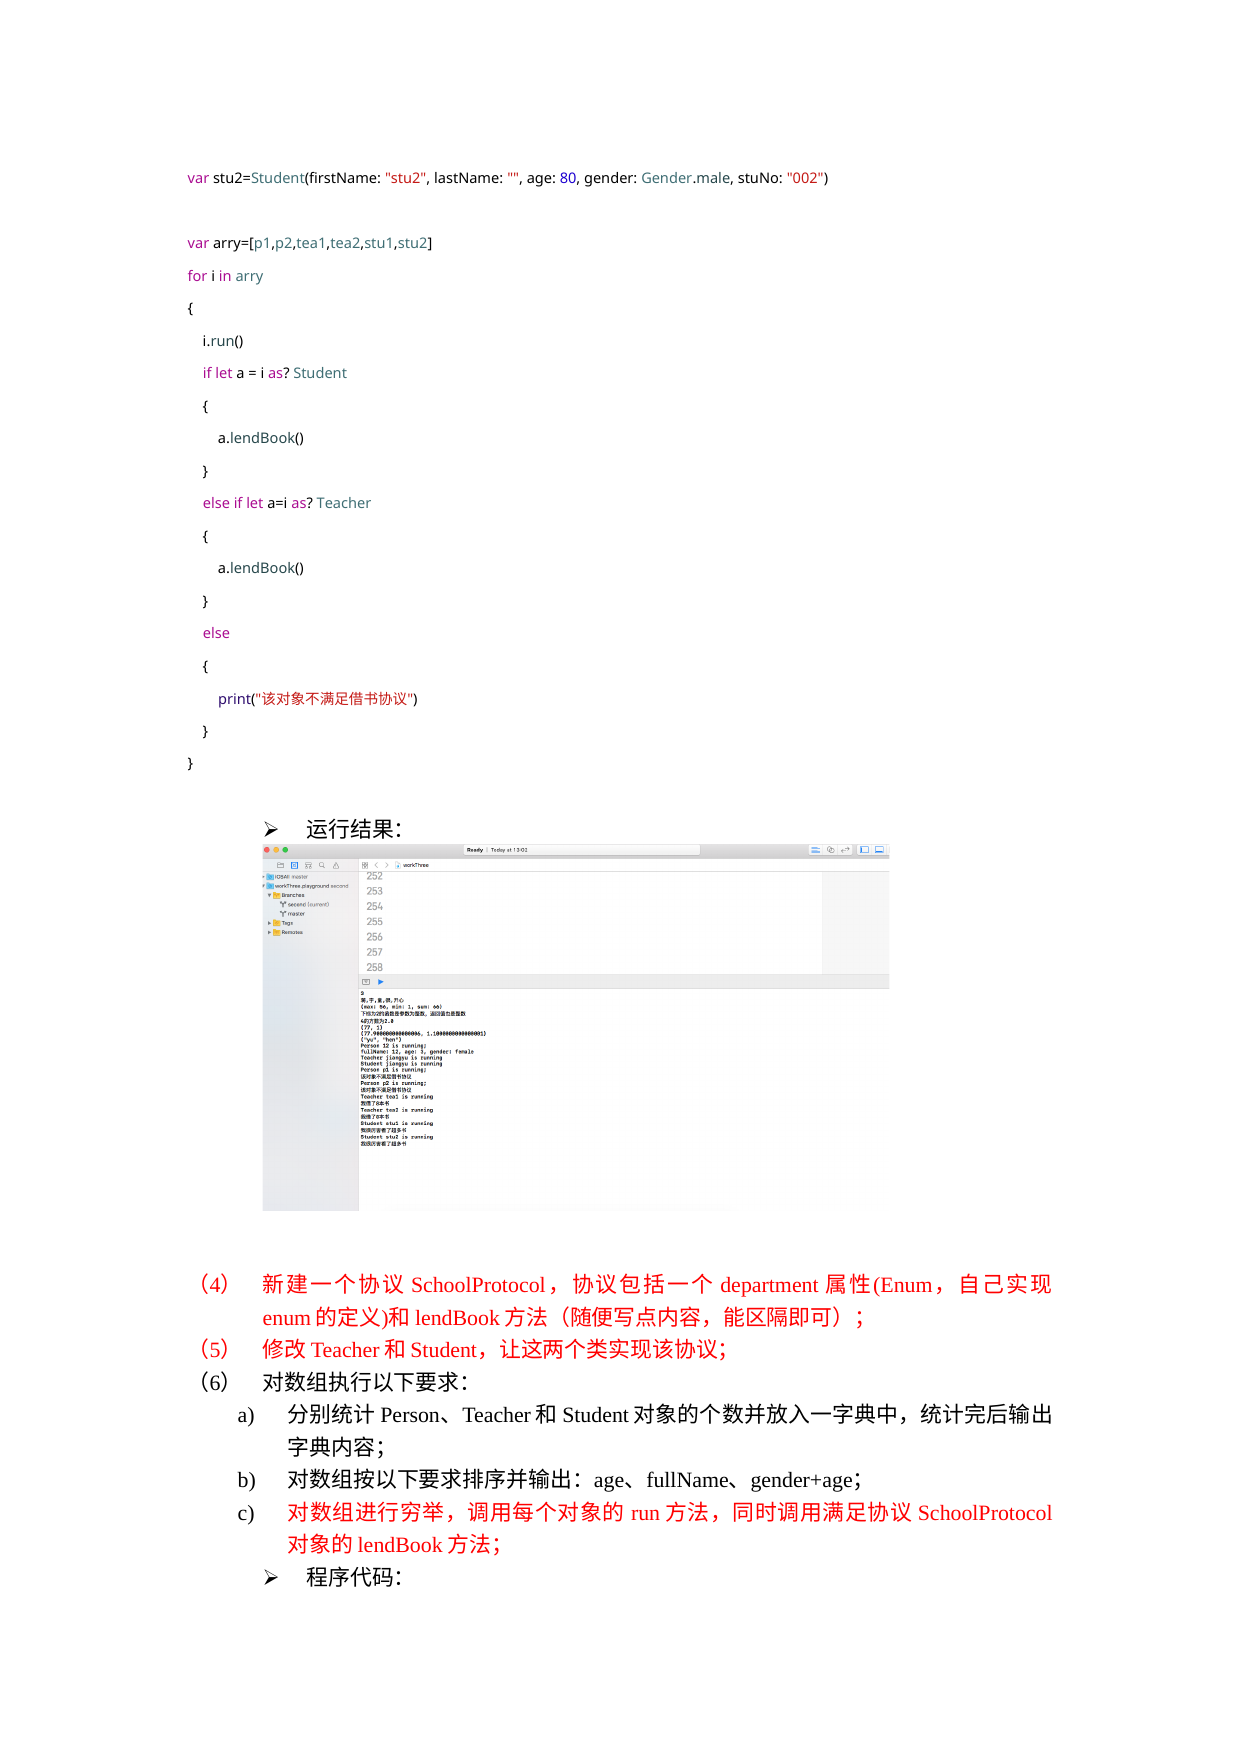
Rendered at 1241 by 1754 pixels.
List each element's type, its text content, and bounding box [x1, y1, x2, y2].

text else [187, 617, 1053, 649]
text for i in arry [187, 259, 1053, 292]
picture [262, 844, 890, 1211]
list 分别统计Person、Teacher和Student对象的个数并放入一字典中，统计完后输出字典内容； [237, 1397, 1053, 1462]
text { [187, 292, 1053, 324]
list 新建一个协议SchoolProtocol，协议包括一个department属性(Enum，自己实现enum的定义)和lendBook方法（随便写点内容，能区隔即可）； [187, 1267, 1053, 1332]
text } [187, 584, 1053, 617]
text { [187, 519, 1053, 552]
list 对数组按以下要求排序并输出：age、fullName、gender+age； [237, 1462, 1053, 1494]
list 对数组执行以下要求： [187, 1364, 1053, 1397]
text var stu2=Student(firstName: "stu2", lastName: "", age: 80, gender: Gender.male, stuNo: "002") [187, 162, 1053, 194]
list 运行结果： [262, 812, 1053, 844]
text a.lendBook() [187, 422, 1053, 454]
text print("该对象不满足借书协议") [187, 682, 1053, 714]
text else if let a=i as? Teacher [187, 487, 1053, 519]
text i.run() [187, 324, 1053, 357]
text } [187, 714, 1053, 747]
list 对数组进行穷举，调用每个对象的run方法，同时调用满足协议SchoolProtocol对象的lendBook方法； [237, 1494, 1053, 1559]
text { [187, 649, 1053, 682]
text a.lendBook() [187, 552, 1053, 584]
text if let a = i as? Student [187, 357, 1053, 389]
text { [187, 389, 1053, 422]
text } [187, 454, 1053, 487]
text var arry=[p1,p2,tea1,tea2,stu1,stu2] [187, 227, 1053, 259]
list 程序代码： [262, 1559, 1053, 1592]
list 修改Teacher和Student，让这两个类实现该协议； [187, 1332, 1053, 1364]
text } [187, 747, 1053, 779]
